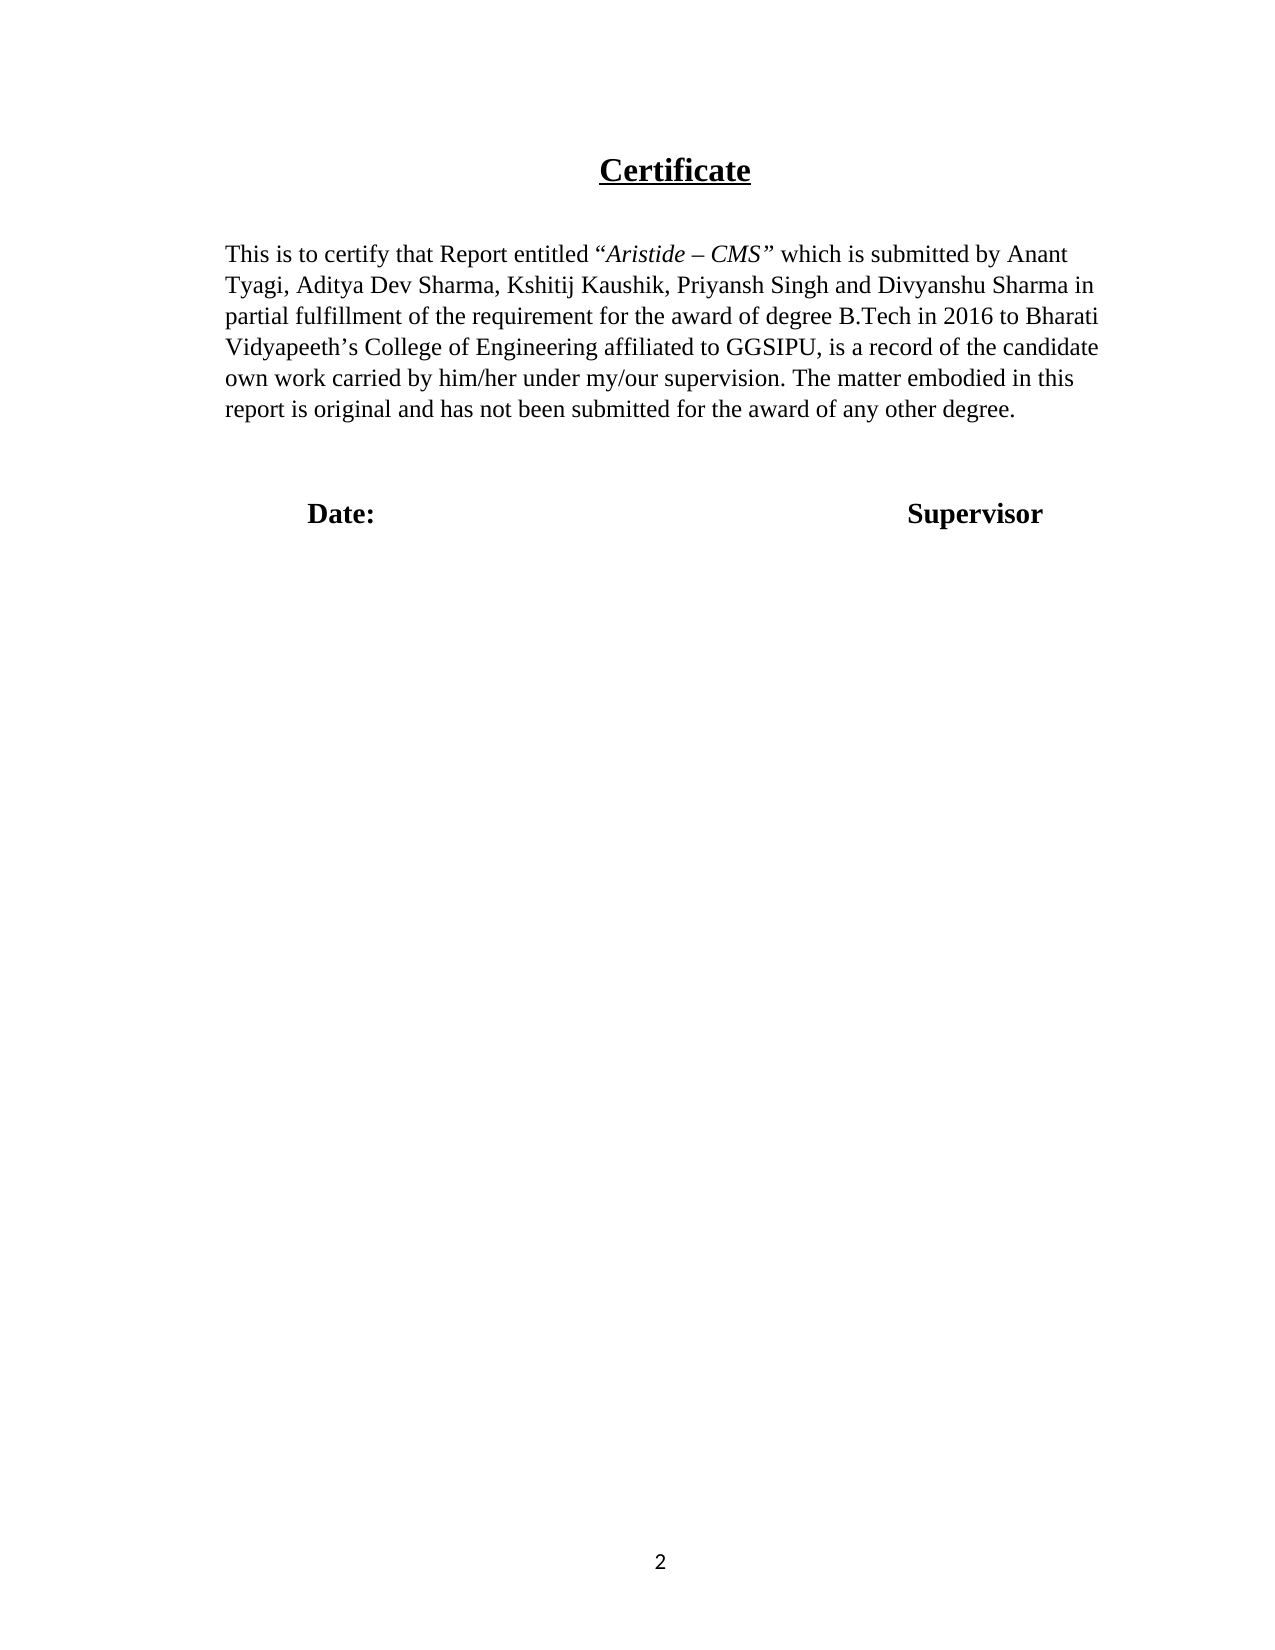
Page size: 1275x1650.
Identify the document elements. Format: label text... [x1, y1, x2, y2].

text Certificate [225, 150, 1125, 188]
text This is to certify that Report entitled “Aristide – CMS” which is submitted by Anant Tyagi, Aditya Dev Sharma, Kshitij Kaushik, Priyansh Singh and Divyanshu Sharma in partial fulfillment of the requirement for the award of degree B.Tech in 2016 to Bharati Vidyapeeth’s College of Engineering affiliated to GGSIPU, is a record of the candidate own work carried by him/her under my/our supervision. The matter embodied in this report is original and has not been submitted for the award of any other degree. [225, 239, 1125, 423]
text Date: Supervisor [225, 497, 1125, 530]
